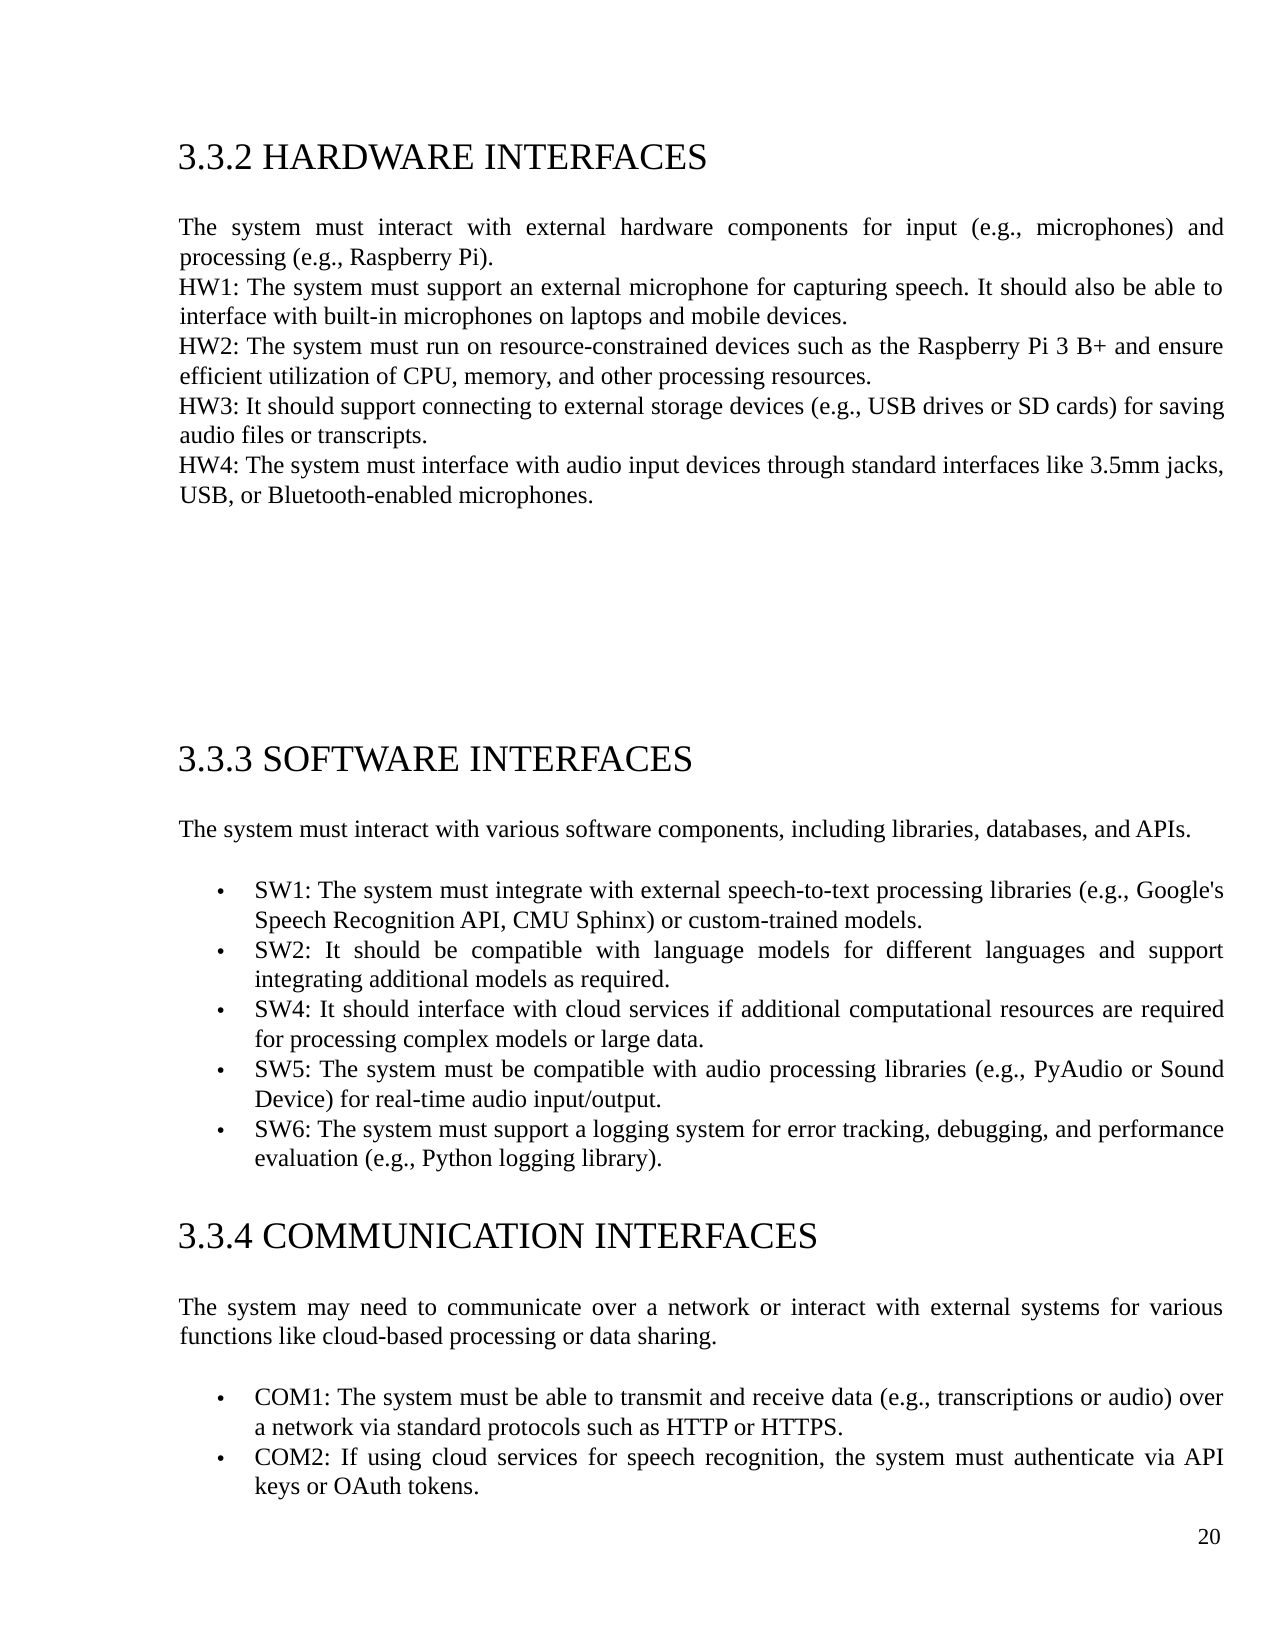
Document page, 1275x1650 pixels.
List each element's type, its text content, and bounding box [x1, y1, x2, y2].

text The system must interact with various software components, including libraries, databases, and APIs. [178, 814, 1225, 843]
text HW2: The system must run on resource-constrained devices such as the Raspberry Pi 3 B+ and ensure efficient utilization of CPU, memory, and other processing resources. [178, 331, 1225, 389]
text The system may need to communicate over a network or interact with external systems for various functions like cloud-based processing or data sharing. [178, 1292, 1225, 1350]
list COM2: If using cloud services for speech recognition, the system must authenticate via API keys or OAuth tokens. [217, 1442, 1225, 1500]
text HW4: The system must interface with audio input devices through standard interfaces like 3.5mm jacks, USB, or Bluetooth-enabled microphones. [178, 450, 1225, 509]
list SW5: The system must be compatible with audio processing libraries (e.g., PyAudio or Sound Device) for real-time audio input/output. [217, 1054, 1225, 1112]
subtitle 3.3.3 SOFTWARE INTERFACES [178, 736, 1226, 779]
list SW6: The system must support a logging system for error tracking, debugging, and performance evaluation (e.g., Python logging library). [217, 1114, 1225, 1172]
list COM1: The system must be able to transmit and receive data (e.g., transcriptions or audio) over a network via standard protocols such as HTTP or HTTPS. [217, 1382, 1225, 1441]
subtitle 3.3.2 HARDWARE INTERFACES [178, 134, 1226, 177]
list SW4: It should interface with cloud services if additional computational resources are required for processing complex models or large data. [217, 994, 1225, 1053]
text HW3: It should support connecting to external storage devices (e.g., USB drives or SD cards) for saving audio files or transcripts. [178, 391, 1225, 449]
text The system must interact with external hardware components for input (e.g., microphones) and processing (e.g., Raspberry Pi). [178, 212, 1225, 270]
subtitle 3.3.4 COMMUNICATION INTERFACES [178, 1214, 1226, 1257]
list SW2: It should be compatible with language models for different languages and support integrating additional models as required. [217, 935, 1225, 993]
list SW1: The system must integrate with external speech-to-text processing libraries (e.g., Google's Speech Recognition API, CMU Sphinx) or custom-trained models. [217, 875, 1225, 934]
text HW1: The system must support an external microphone for capturing speech. It should also be able to interface with built-in microphones on laptops and mobile devices. [178, 272, 1225, 330]
